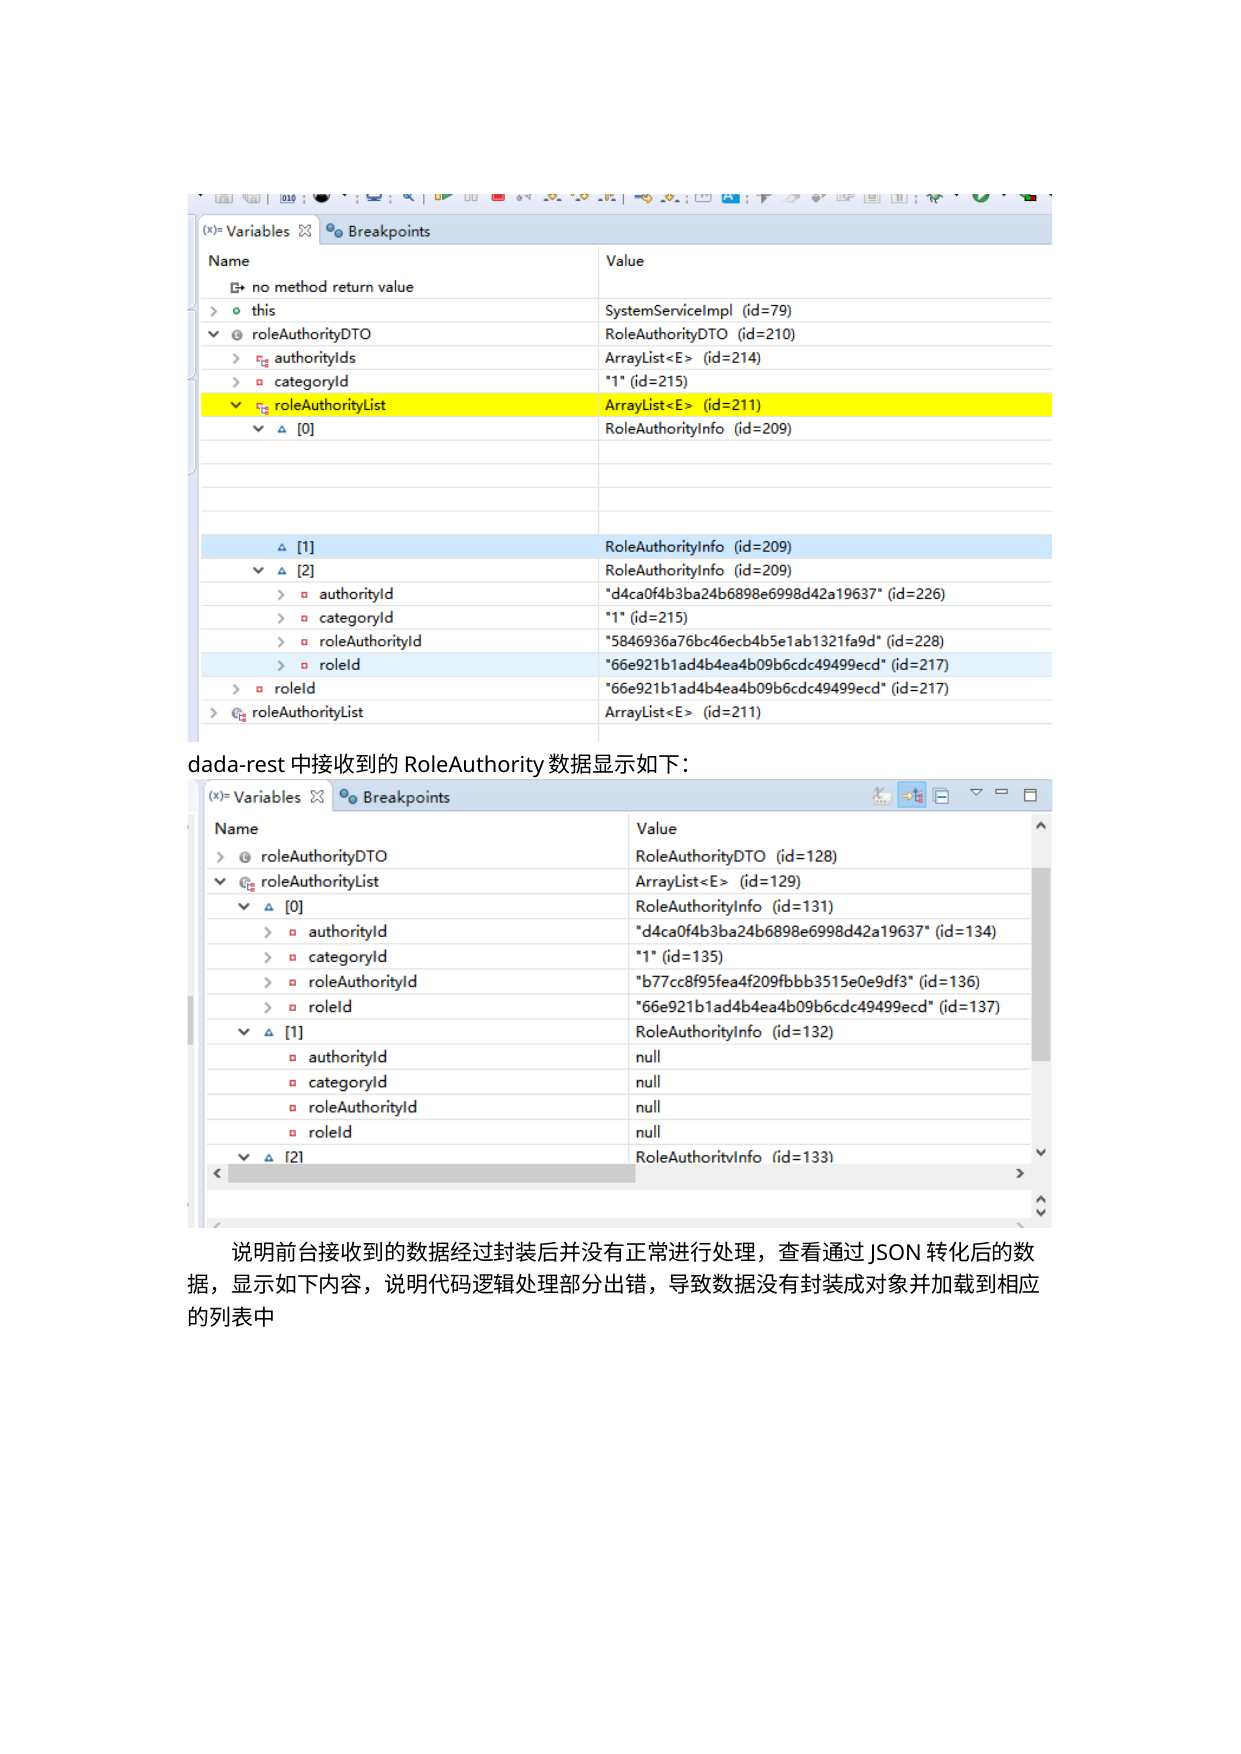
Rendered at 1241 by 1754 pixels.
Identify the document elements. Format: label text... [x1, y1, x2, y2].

picture [187, 194, 1053, 742]
picture [187, 779, 1053, 1228]
text dada-rest中接收到的RoleAuthority数据显示如下： [187, 747, 1053, 779]
text 说明前台接收到的数据经过封装后并没有正常进行处理，查看通过JSON转化后的数据，显示如下内容，说明代码逻辑处理部分出错，导致数据没有封装成对象并加载到相应的列表中 [187, 1234, 1053, 1332]
